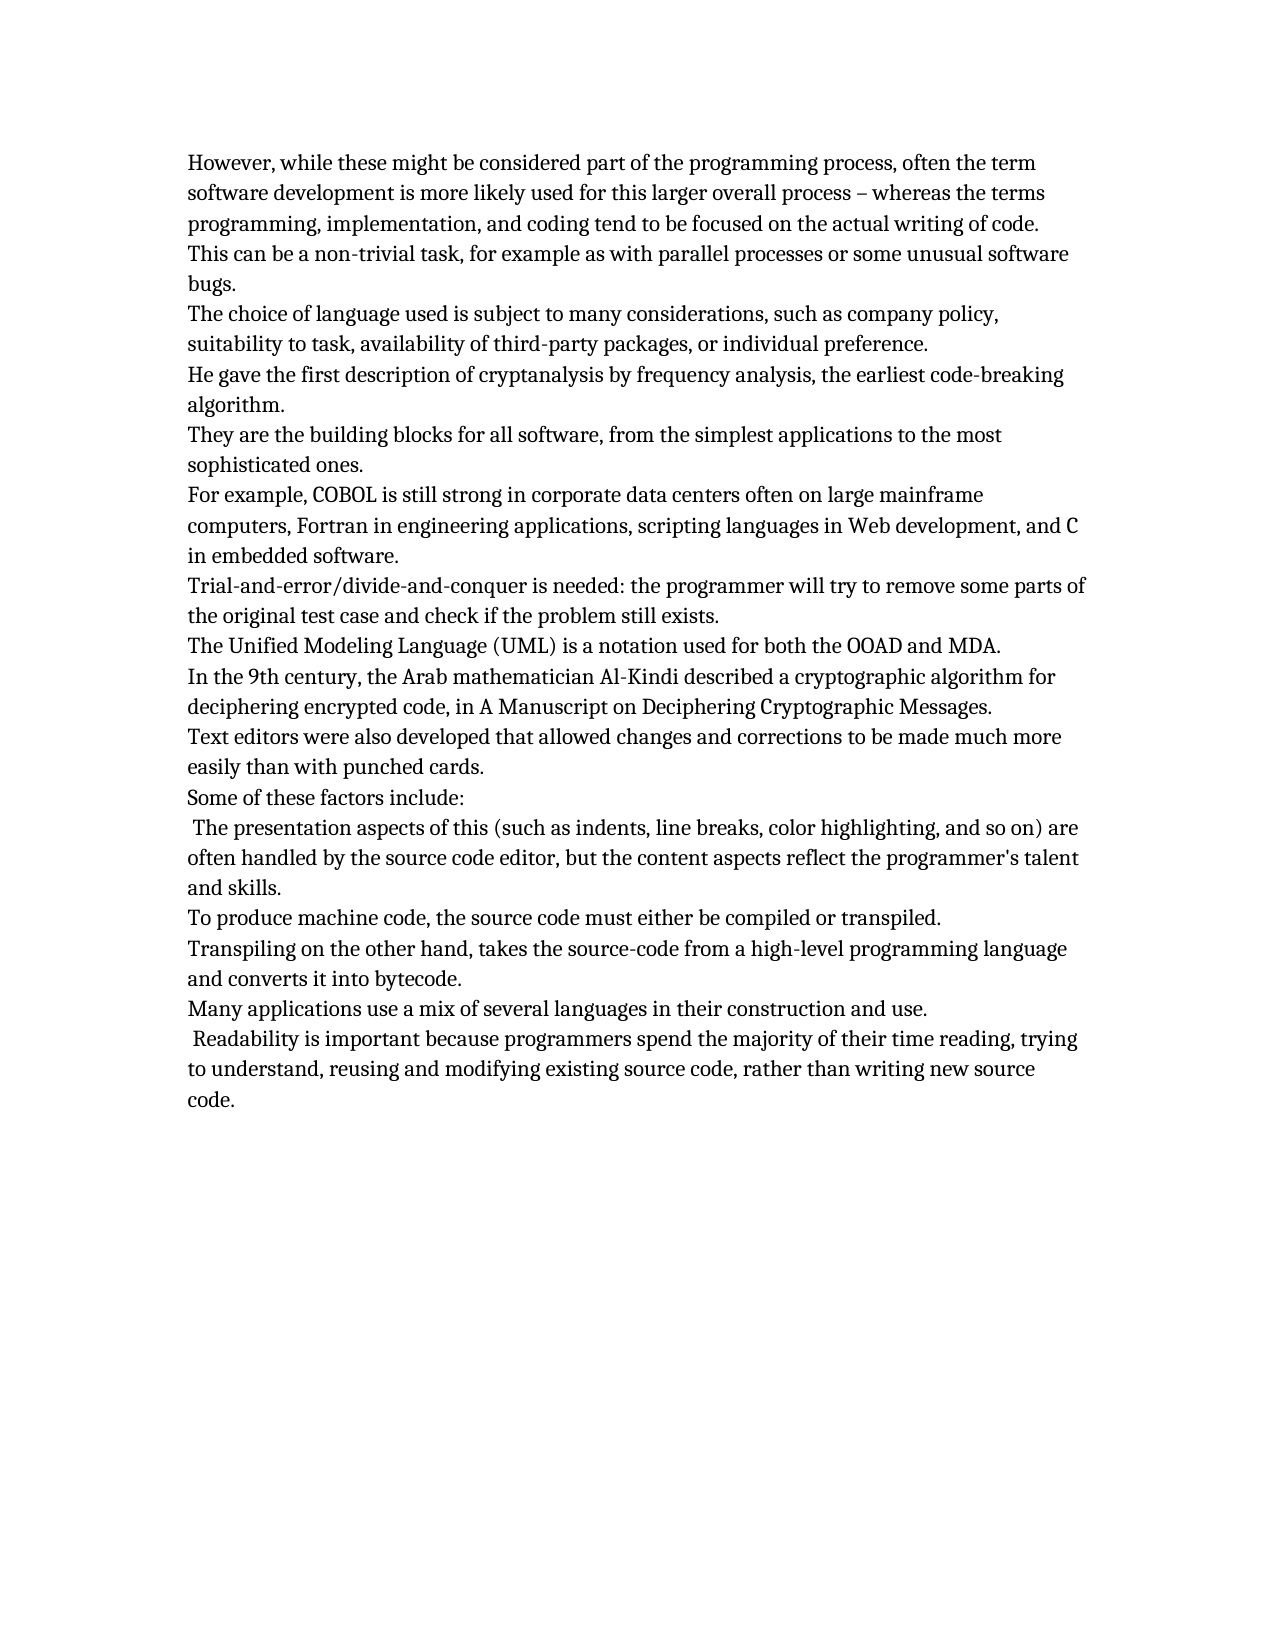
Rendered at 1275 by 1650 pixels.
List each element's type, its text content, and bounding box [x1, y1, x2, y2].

text However, while these might be considered part of the programming process, often the term software development is more likely used for this larger overall process – whereas the terms programming, implementation, and coding tend to be focused on the actual writing of code. This can be a non-trivial task, for example as with parallel processes or some unusual software bugs. The choice of language used is subject to many considerations, such as company policy, suitability to task, availability of third-party packages, or individual preference. He gave the first description of cryptanalysis by frequency analysis, the earliest code-breaking algorithm. They are the building blocks for all software, from the simplest applications to the most sophisticated ones. For example, COBOL is still strong in corporate data centers often on large mainframe computers, Fortran in engineering applications, scripting languages in Web development, and C in embedded software. Trial-and-error/divide-and-conquer is needed: the programmer will try to remove some parts of the original test case and check if the problem still exists. The Unified Modeling Language (UML) is a notation used for both the OOAD and MDA. In the 9th century, the Arab mathematician Al-Kindi described a cryptographic algorithm for deciphering encrypted code, in A Manuscript on Deciphering Cryptographic Messages. Text editors were also developed that allowed changes and corrections to be made much more easily than with punched cards. Some of these factors include: The presentation aspects of this (such as indents, line breaks, color highlighting, and so on) are often handled by the source code editor, but the content aspects reflect the programmer's talent and skills. To produce machine code, the source code must either be compiled or transpiled. Transpiling on the other hand, takes the source-code from a high-level programming language and converts it into bytecode. Many applications use a mix of several languages in their construction and use. Readability is important because programmers spend the majority of their time reading, trying to understand, reusing and modifying existing source code, rather than writing new source code. [187, 150, 1087, 1113]
